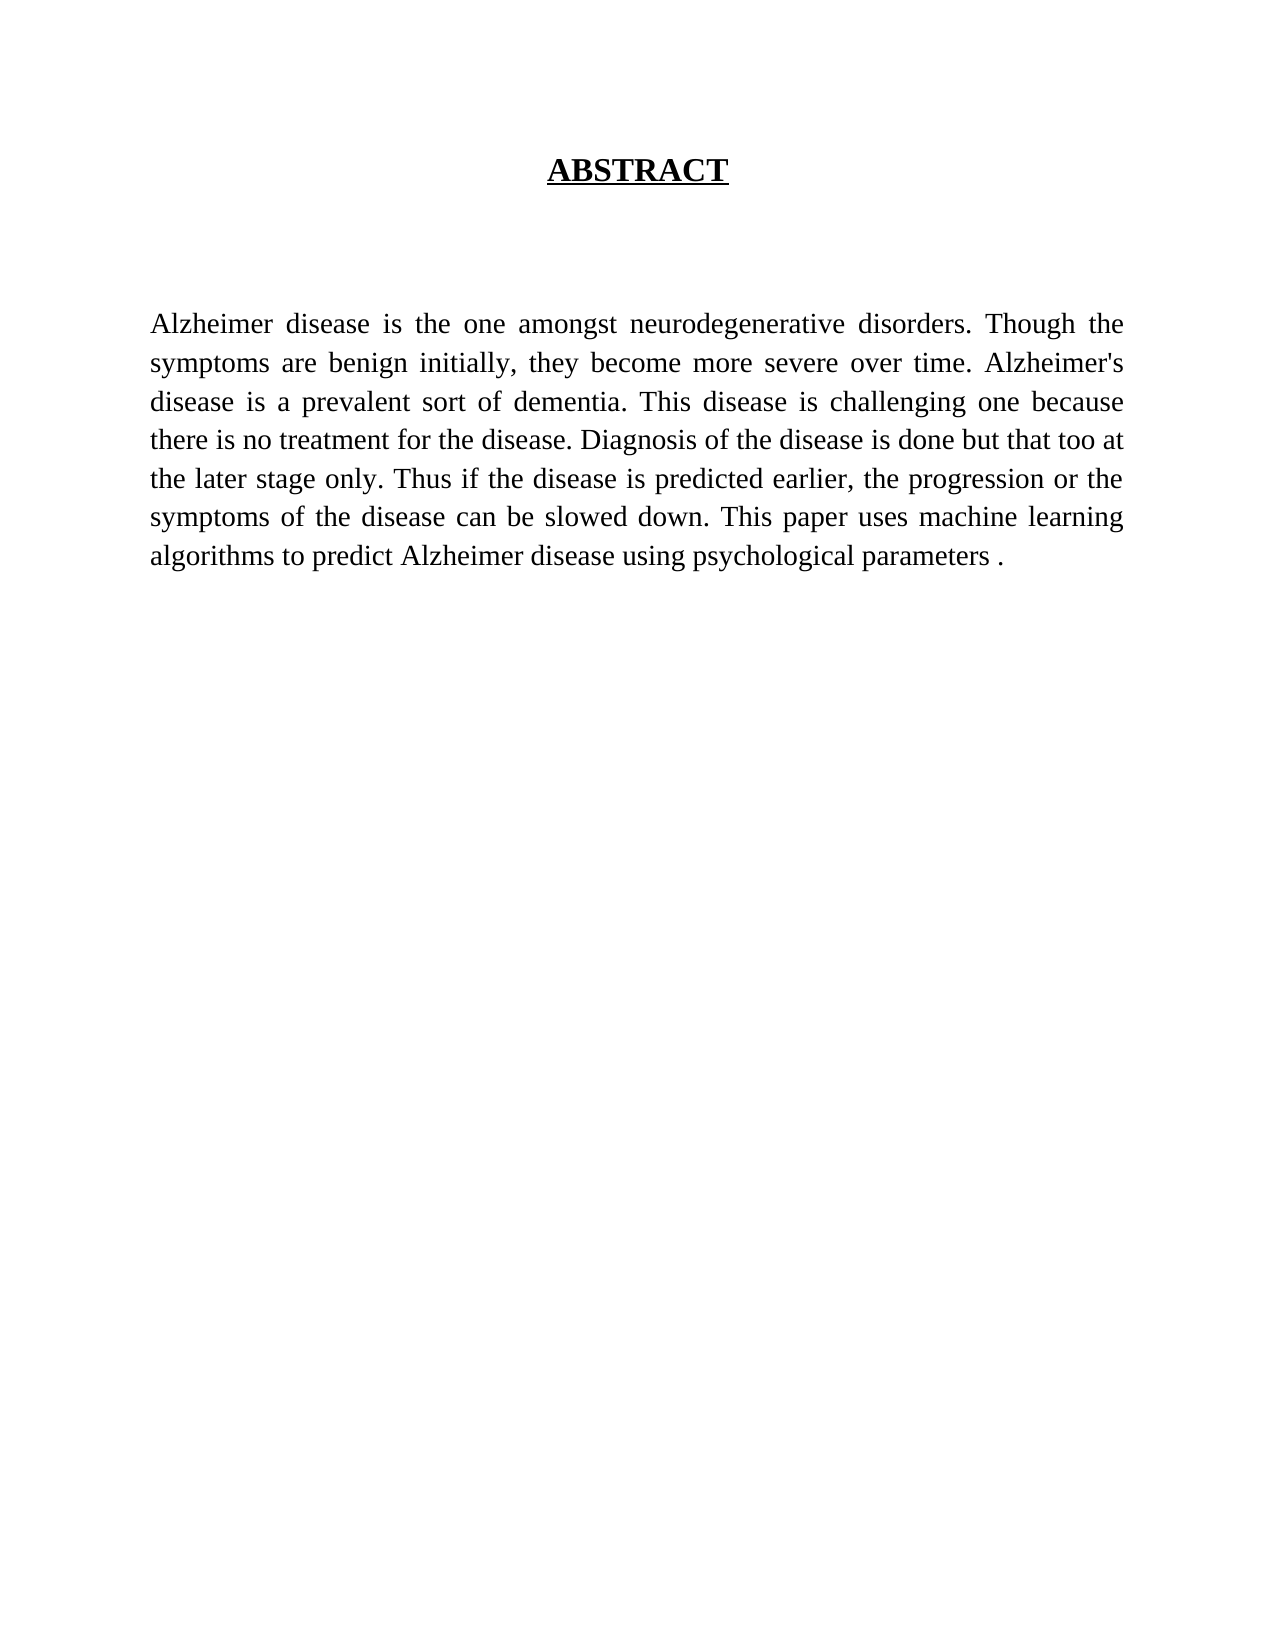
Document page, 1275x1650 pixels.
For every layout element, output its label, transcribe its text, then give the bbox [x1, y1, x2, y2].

text ABSTRACT [150, 150, 1125, 188]
text Alzheimer disease is the one amongst neurodegenerative disorders. Though the symptoms are benign initially, they become more severe over time. Alzheimer's disease is a prevalent sort of dementia. This disease is challenging one because there is no treatment for the disease. Diagnosis of the disease is done but that too at the later stage only. Thus if the disease is predicted earlier, the progression or the symptoms of the disease can be slowed down. This paper uses machine learning algorithms to predict Alzheimer disease using psychological parameters . [150, 307, 1125, 571]
